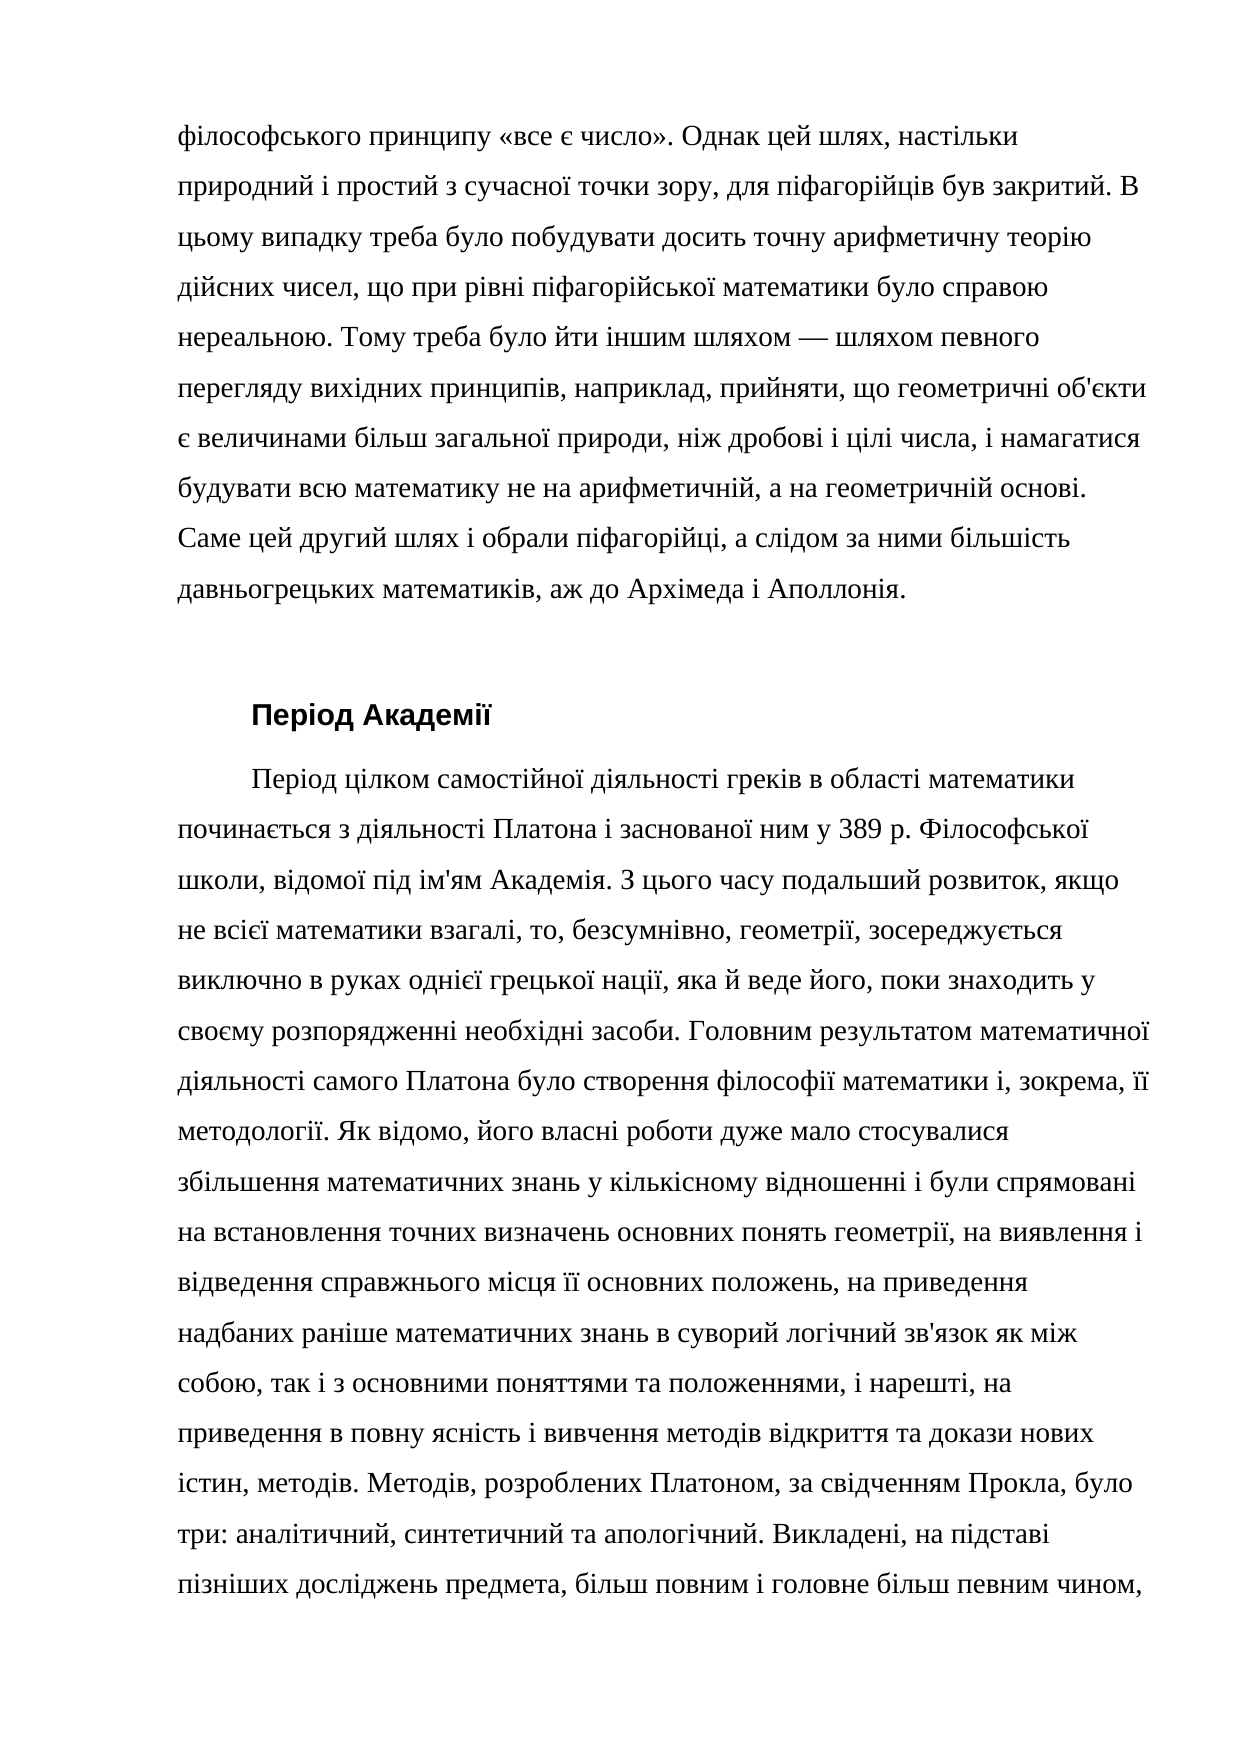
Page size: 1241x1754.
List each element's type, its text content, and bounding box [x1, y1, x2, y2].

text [177, 761, 1152, 1600]
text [177, 118, 1152, 604]
subtitle Період Академії [177, 697, 1152, 731]
